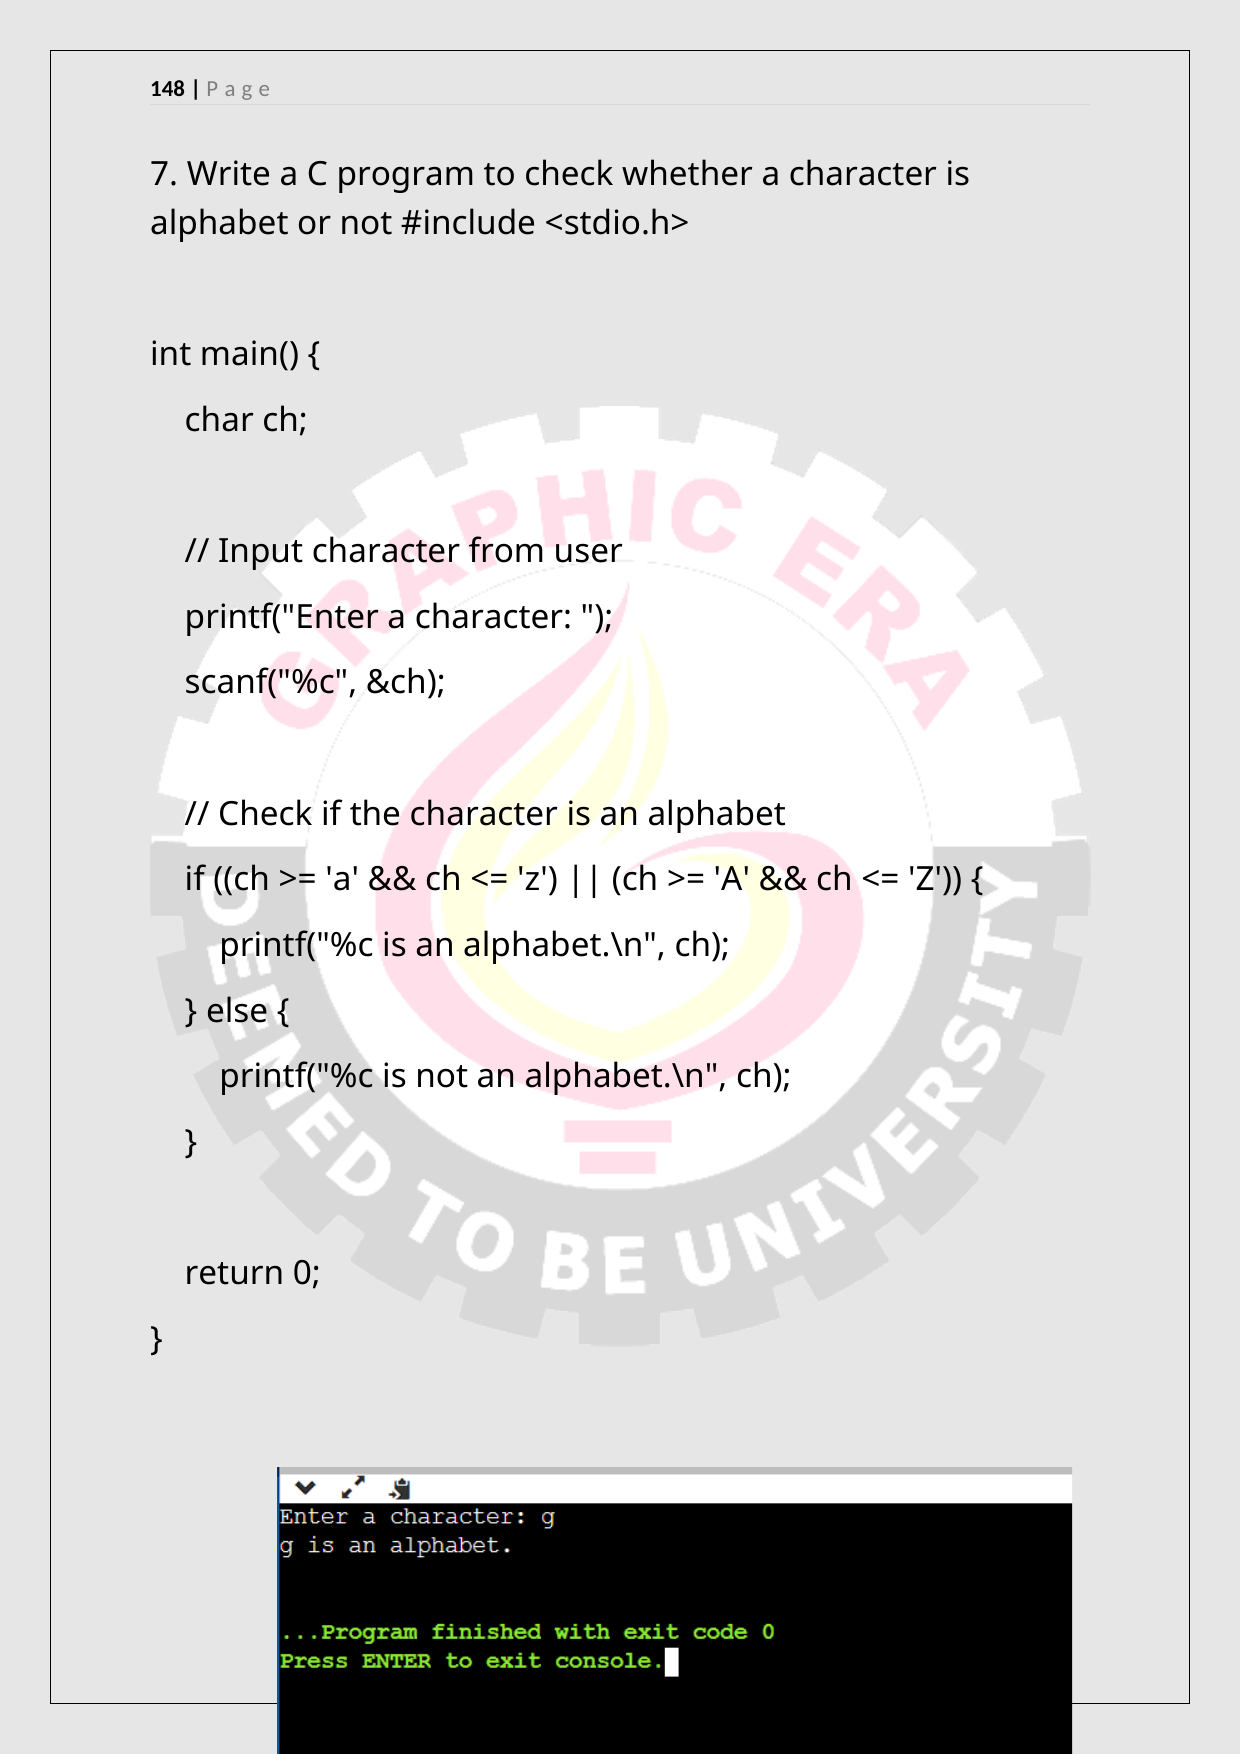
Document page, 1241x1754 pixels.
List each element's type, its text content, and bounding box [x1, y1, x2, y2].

text // Check if the character is an alphabet [150, 789, 1090, 835]
text } [150, 1314, 1090, 1360]
text } [150, 1118, 1090, 1163]
text int main() { [150, 330, 1090, 376]
text if ((ch >= 'a' && ch <= 'z') || (ch >= 'A' && ch <= 'Z')) { [150, 855, 1090, 901]
picture [277, 1467, 1073, 1754]
text printf("Enter a character: "); [150, 593, 1090, 638]
text printf("%c is an alphabet.\n", ch); [150, 921, 1090, 966]
text printf("%c is not an alphabet.\n", ch); [150, 1052, 1090, 1097]
text scanf("%c", &ch); [150, 658, 1090, 704]
text } else { [150, 986, 1090, 1032]
text // Input character from user [150, 527, 1090, 572]
text char ch; [150, 396, 1090, 441]
text 7. Write a C program to check whether a character is alphabet or not #include <stdio.h> [150, 150, 1090, 244]
text return 0; [150, 1249, 1090, 1294]
